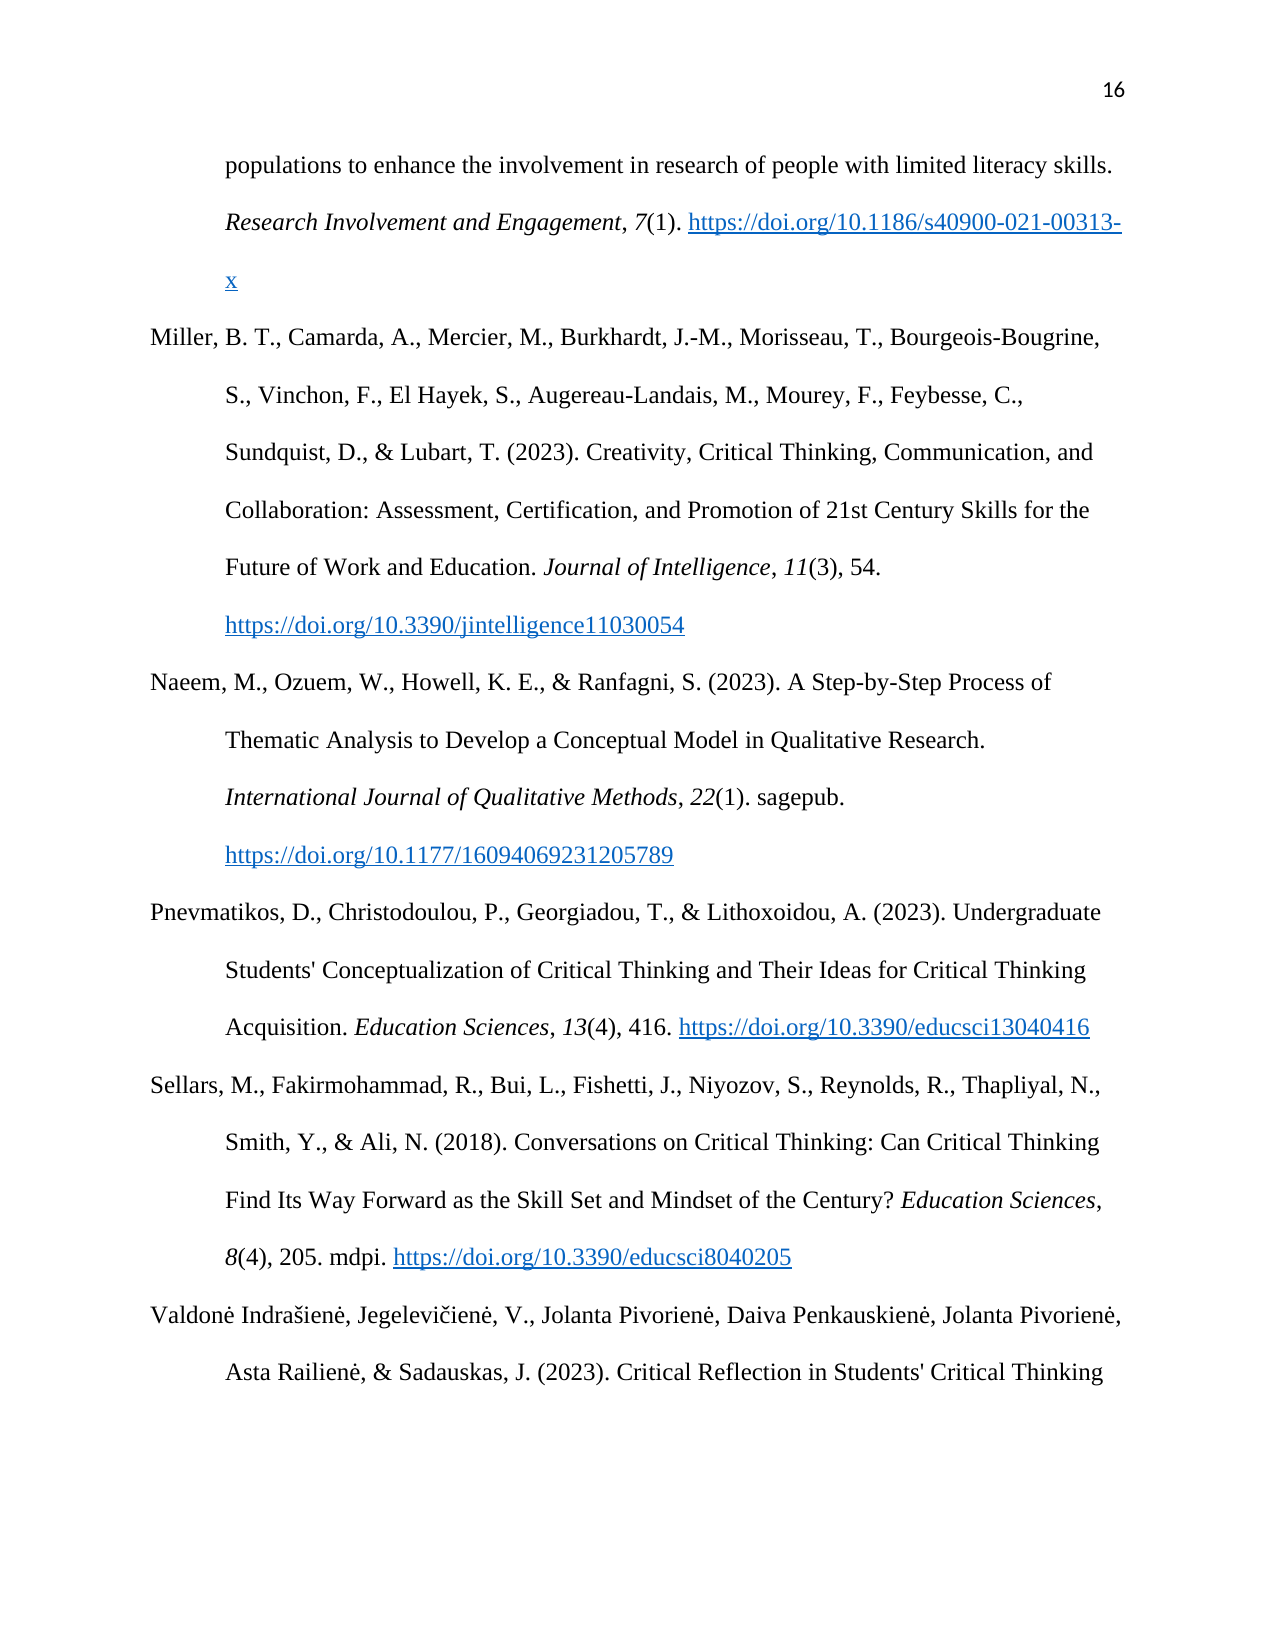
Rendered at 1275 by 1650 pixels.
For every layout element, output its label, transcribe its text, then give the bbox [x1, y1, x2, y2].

text Pnevmatikos, D., Christodoulou, P., Georgiadou, T., & Lithoxoidou, A. (2023). Undergraduate Students' Conceptualization of Critical Thinking and Their Ideas for Critical Thinking Acquisition. Education Sciences, 13(4), 416. https://doi.org/10.3390/educsci13040416 [150, 897, 1125, 1041]
text Sellars, M., Fakirmohammad, R., Bui, L., Fishetti, J., Niyozov, S., Reynolds, R., Thapliyal, N., Smith, Y., & Ali, N. (2018). Conversations on Critical Thinking: Can Critical Thinking Find Its Way Forward as the Skill Set and Mindset of the Century? Education Sciences, 8(4), 205. mdpi. https://doi.org/10.3390/educsci8040205 [150, 1070, 1125, 1271]
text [150, 150, 1125, 294]
text Naeem, M., Ozuem, W., Howell, K. E., & Ranfagni, S. (2023). A Step-by-Step Process of Thematic Analysis to Develop a Conceptual Model in Qualitative Research. International Journal of Qualitative Methods, 22(1). sagepub. https://doi.org/10.1177/16094069231205789 [150, 667, 1125, 869]
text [150, 1300, 1125, 1386]
text Miller, B. T., Camarda, A., Mercier, M., Burkhardt, J.-M., Morisseau, T., Bourgeois-Bougrine, S., Vinchon, F., El Hayek, S., Augereau-Landais, M., Mourey, F., Feybesse, C., Sundquist, D., & Lubart, T. (2023). Creativity, Critical Thinking, Communication, and Collaboration: Assessment, Certification, and Promotion of 21st Century Skills for the Future of Work and Education. Journal of Intelligence, 11(3), 54. https://doi.org/10.3390/jintelligence11030054 [150, 322, 1125, 639]
